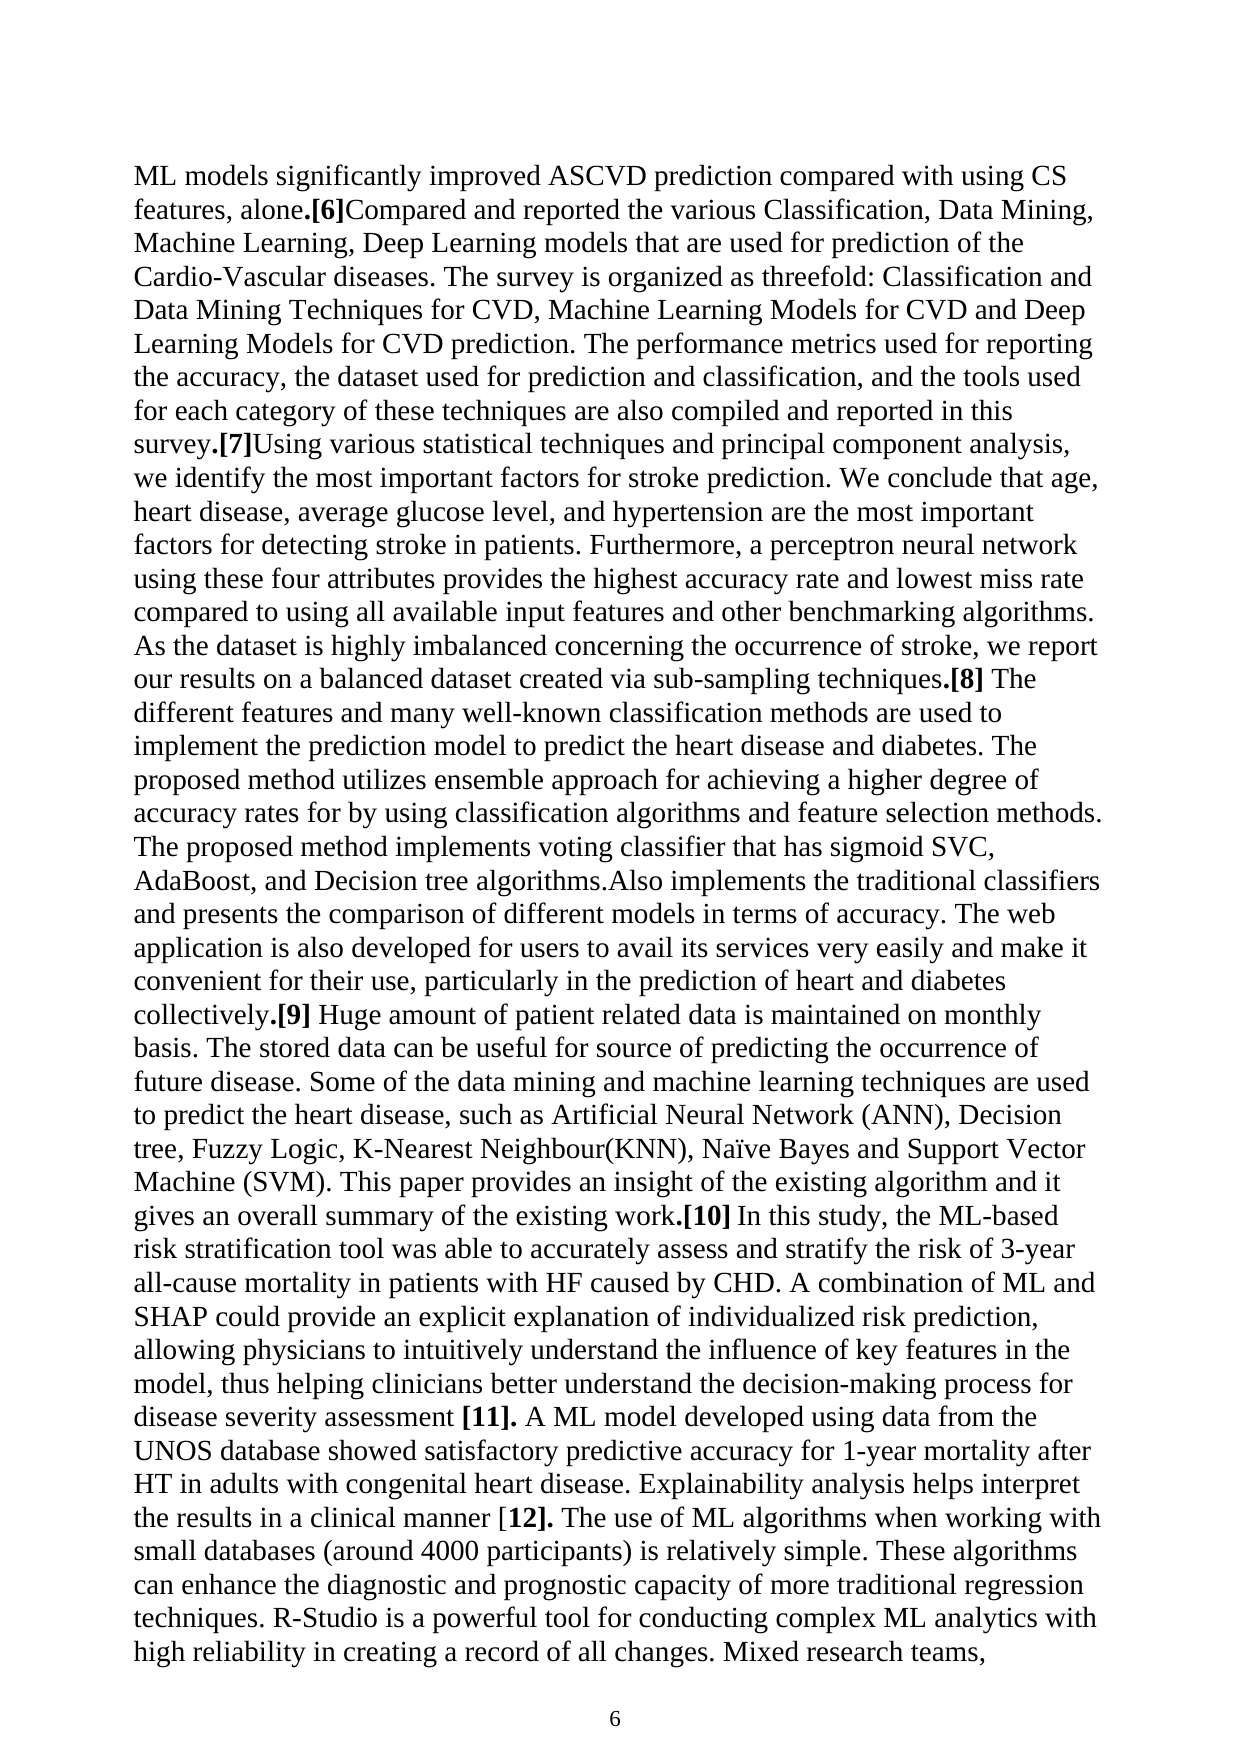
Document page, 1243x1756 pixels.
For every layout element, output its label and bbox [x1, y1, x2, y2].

text [133, 158, 1105, 1668]
